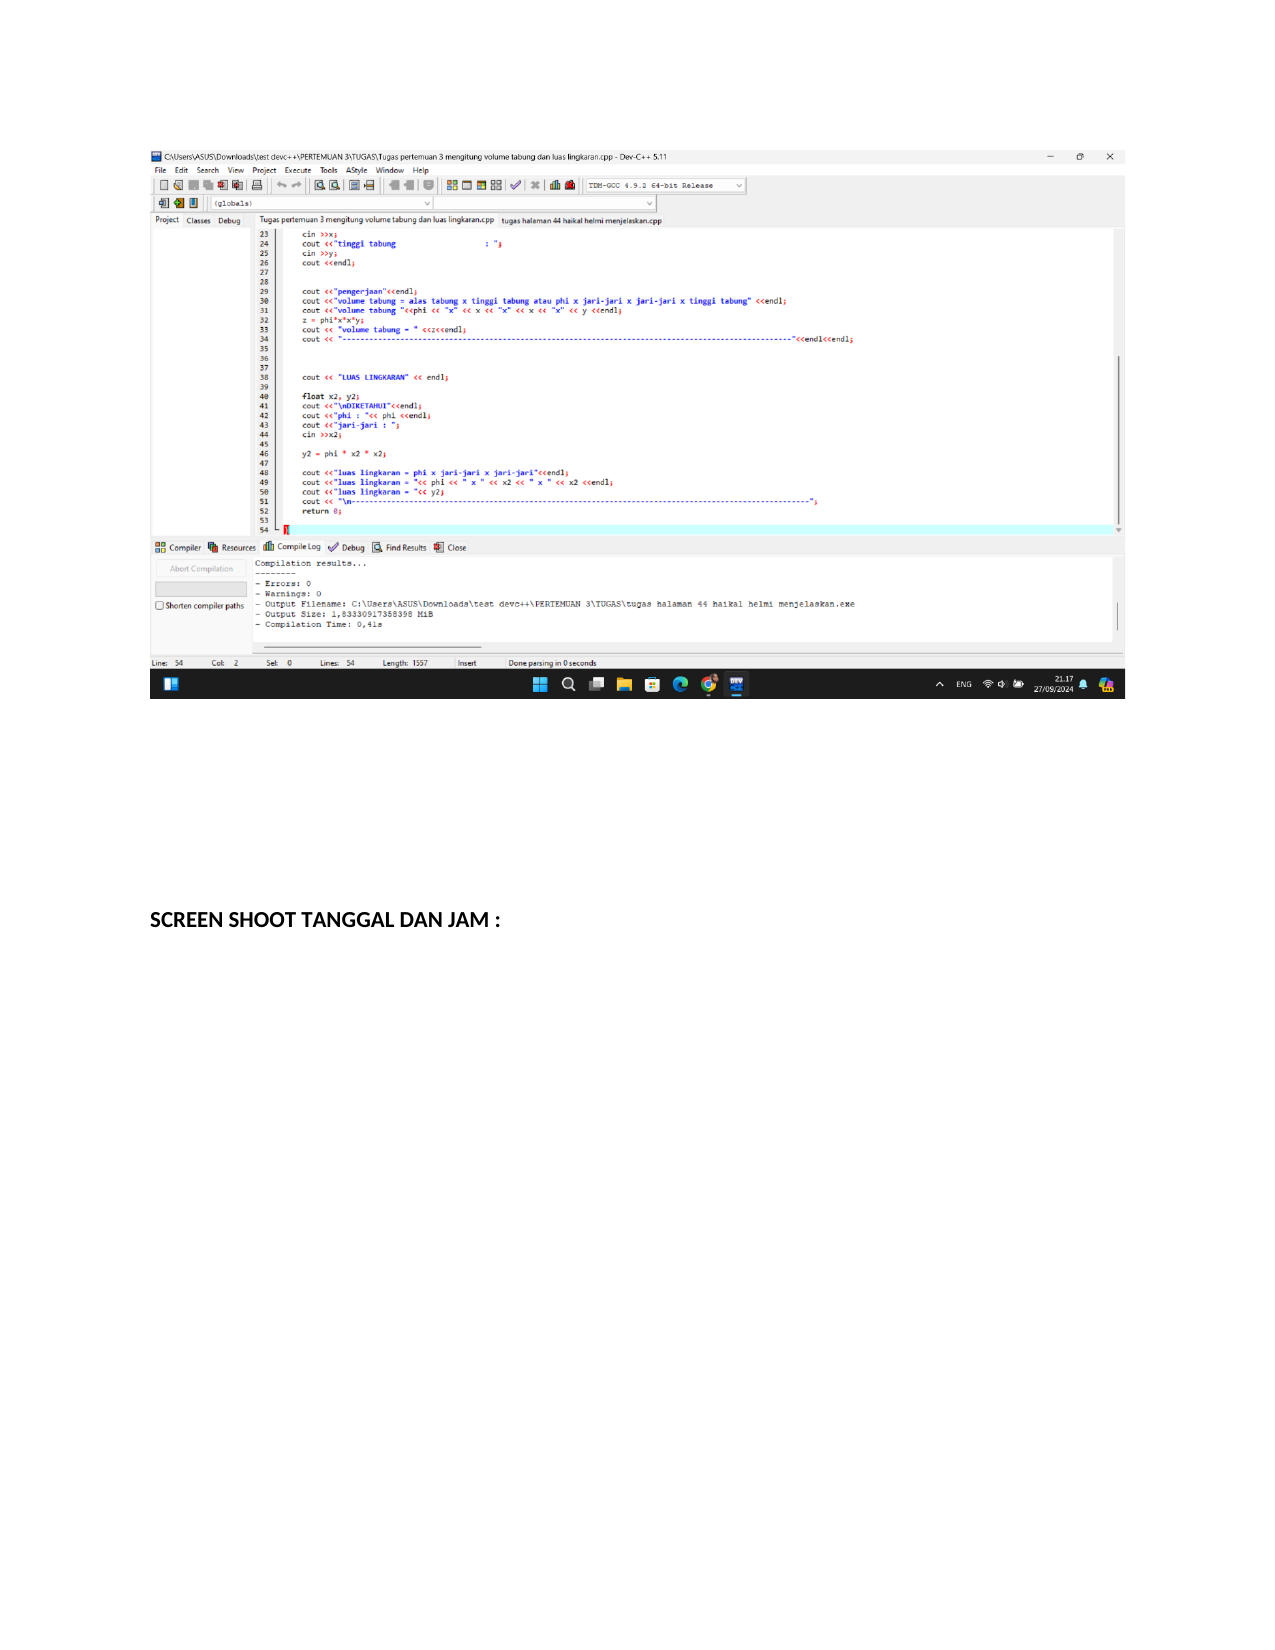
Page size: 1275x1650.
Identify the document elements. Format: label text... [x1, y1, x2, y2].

text SCREEN SHOOT TANGGAL DAN JAM : [150, 905, 1125, 933]
picture [150, 150, 1125, 699]
